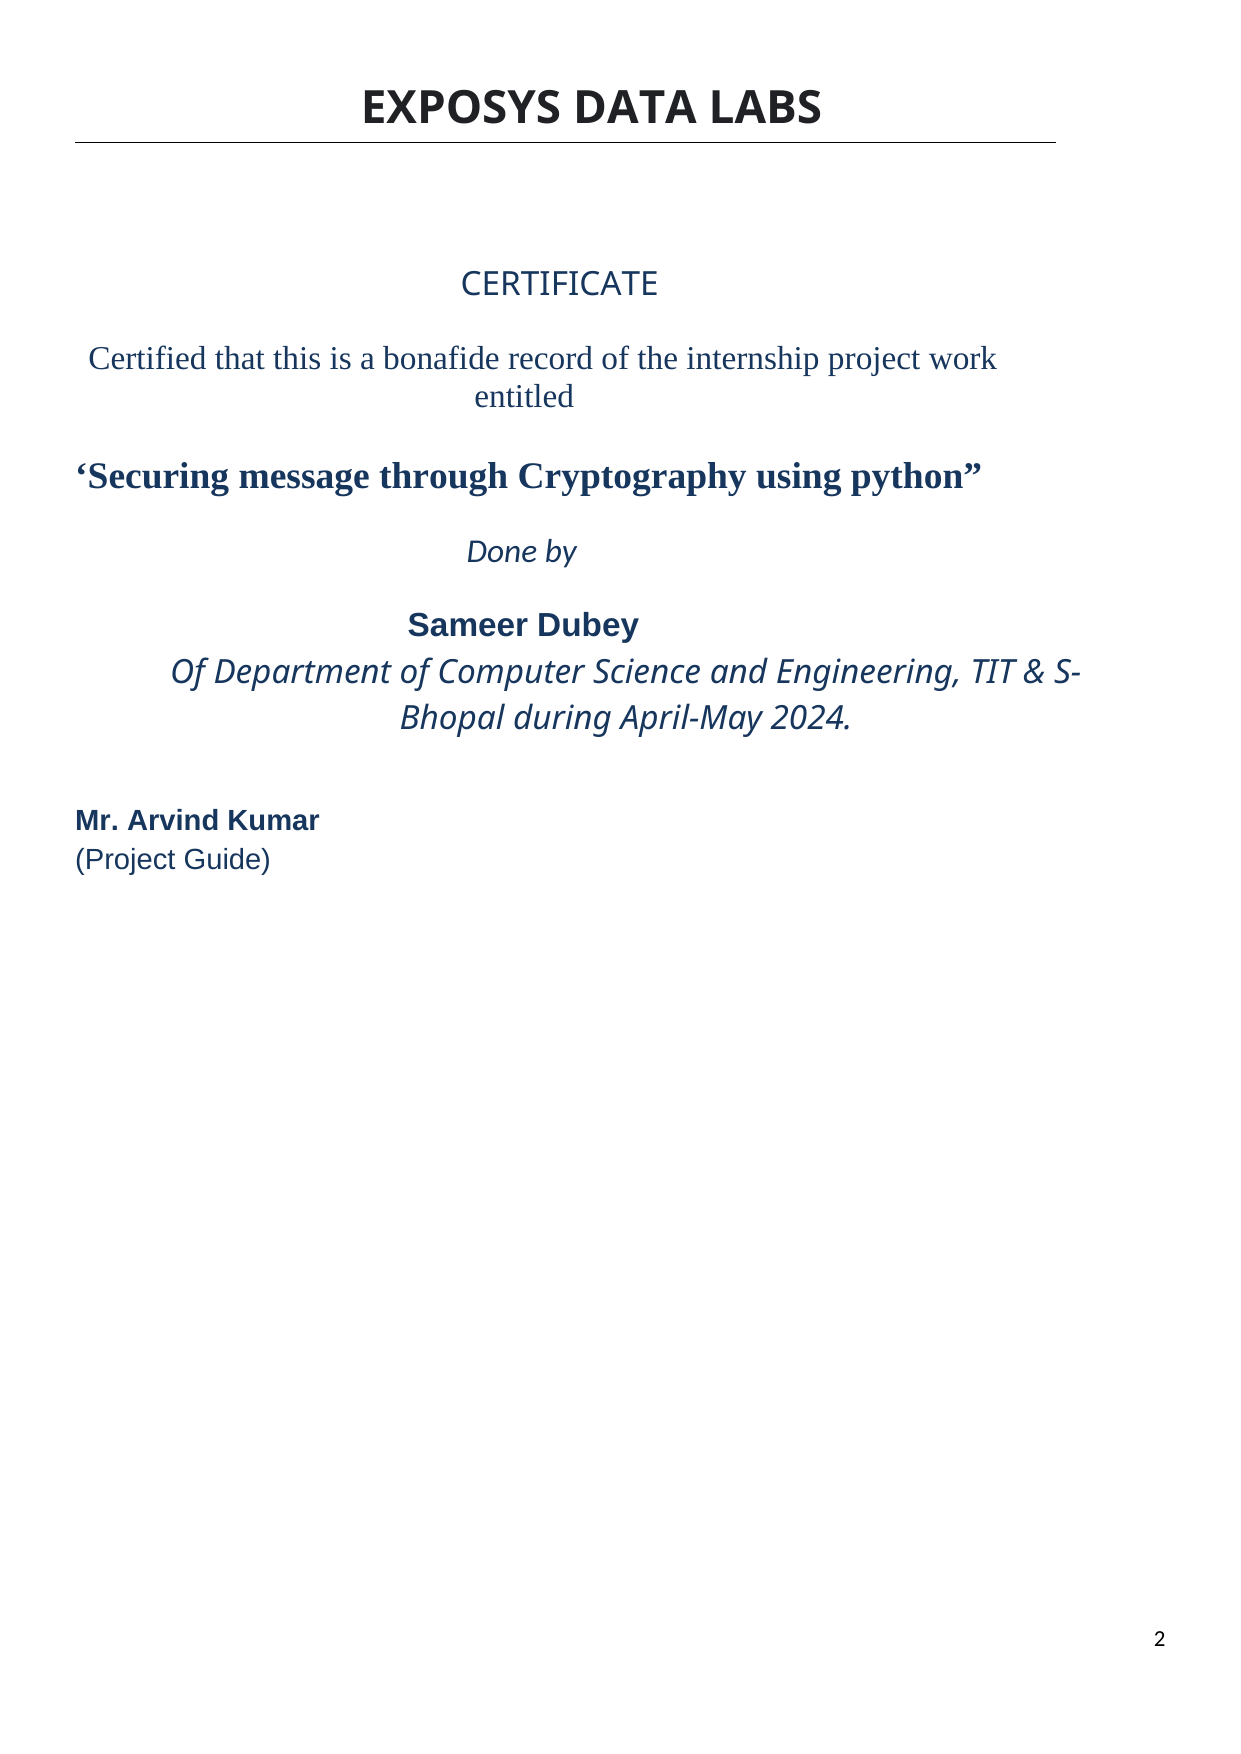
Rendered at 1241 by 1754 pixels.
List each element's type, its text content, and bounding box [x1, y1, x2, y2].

text ‘Securing message through Cryptography using python” [75, 454, 1165, 497]
text (Project Guide) [75, 842, 1165, 875]
text Of Department of Computer Science and Engineering, TIT & S- Bhopal during April-May 2024. [95, 648, 1161, 739]
text Done by [75, 530, 1165, 571]
text Certified that this is a bonafide record of the internship project work entitled [88, 339, 1089, 415]
text Sameer Dubey [75, 606, 1165, 644]
text EXPOSYS DATA LABS [75, 75, 1165, 205]
text CERTIFICATE [460, 260, 1165, 305]
text Mr. Arvind Kumar [75, 803, 1165, 837]
